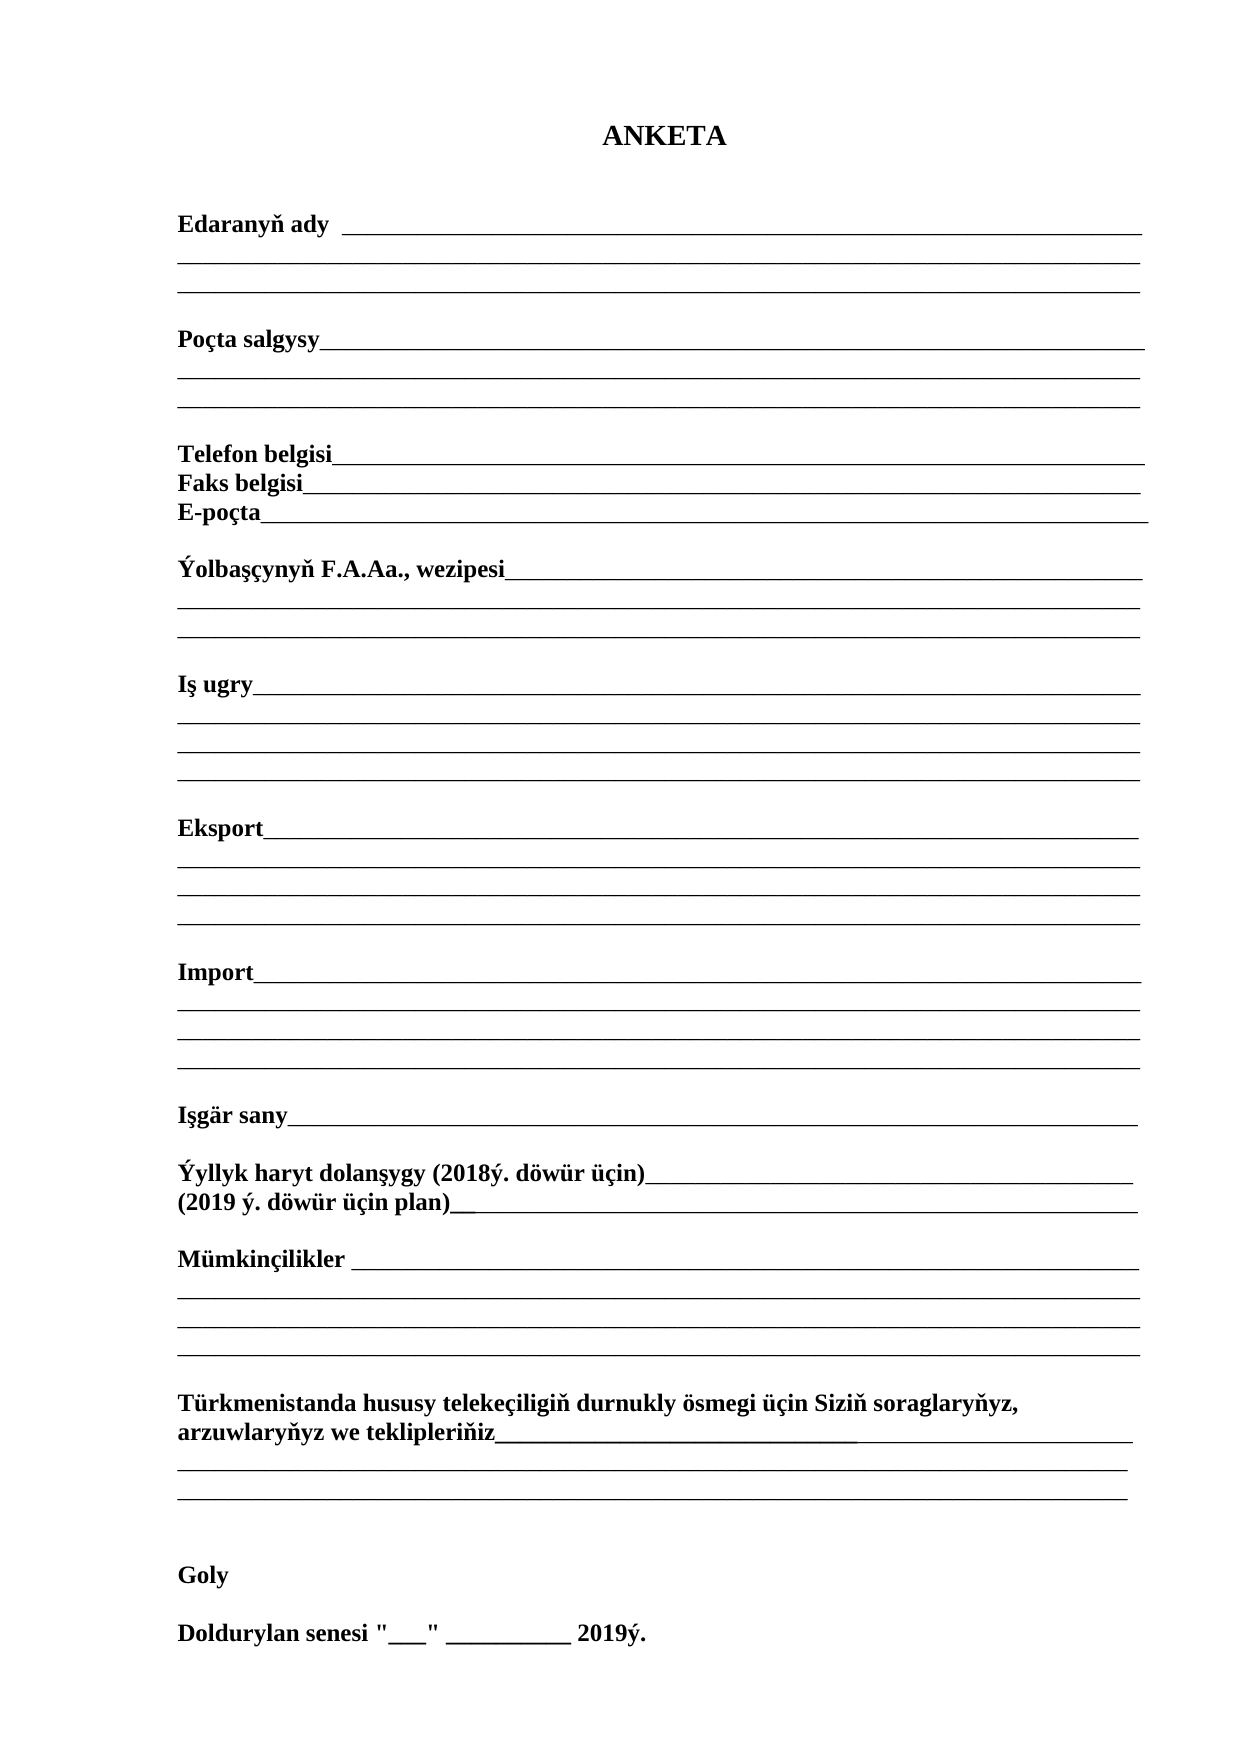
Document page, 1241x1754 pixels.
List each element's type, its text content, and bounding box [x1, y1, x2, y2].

text Edaranyň ady ________________________________________________________________ [177, 209, 1152, 238]
text _____________________________________________________________________________ [177, 238, 1152, 267]
text _____________________________________________________________________________ [177, 899, 1152, 928]
text _____________________________________________________________________________ [177, 612, 1152, 640]
text Faks belgisi___________________________________________________________________ [177, 468, 1152, 497]
text _____________________________________________________________________________ [177, 1273, 1152, 1302]
text Mümkinçilikler _______________________________________________________________ [177, 1244, 1152, 1273]
text Goly [177, 1560, 1152, 1589]
text Ýyllyk haryt dolanşygy (2018ý. döwür üçin)_______________________________________ [177, 1158, 1152, 1187]
text Doldurylan senesi "___" __________ 2019ý. [177, 1618, 1152, 1647]
text Poçta salgysy__________________________________________________________________ [177, 324, 1152, 353]
text _____________________________________________________________________________ [177, 842, 1152, 870]
text Import_______________________________________________________________________ [177, 957, 1152, 985]
text E-poçta_______________________________________________________________________ [177, 497, 1152, 525]
text Iş ugry_______________________________________________________________________ [177, 669, 1152, 698]
text (2019 ý. döwür üçin plan)_______________________________________________________ [177, 1187, 1152, 1215]
text _____________________________________________________________________________ [177, 267, 1152, 295]
text _____________________________________________________________________________ [177, 382, 1152, 410]
text _____________________________________________________________________________ [177, 1330, 1152, 1359]
text _____________________________________________________________________________ [177, 698, 1152, 727]
text _____________________________________________________________________________ [177, 870, 1152, 899]
text ____________________________________________________________________________ [177, 1474, 1152, 1503]
text _____________________________________________________________________________ [177, 1302, 1152, 1330]
text _____________________________________________________________________________ [177, 1014, 1152, 1043]
text _____________________________________________________________________________ [177, 985, 1152, 1014]
text _____________________________________________________________________________ [177, 755, 1152, 784]
text _____________________________________________________________________________ [177, 583, 1152, 612]
text ANKETA [177, 118, 1152, 152]
text Işgär sany____________________________________________________________________ [177, 1100, 1152, 1129]
text ____________________________________________________________________________ [177, 1445, 1152, 1474]
text Telefon belgisi_________________________________________________________________ [177, 439, 1152, 468]
text _____________________________________________________________________________ [177, 727, 1152, 755]
text _____________________________________________________________________________ [177, 1043, 1152, 1072]
text _____________________________________________________________________________ [177, 353, 1152, 382]
text Ýolbaşçynyň F.A.Aa., wezipesi___________________________________________________ [177, 554, 1152, 583]
text Eksport______________________________________________________________________ [177, 813, 1152, 842]
text Türkmenistanda hususy telekeçiligiň durnukly ösmegi üçin Siziň soraglaryňyz, arzuwlaryňyz we teklipleriňiz___________________________________________________ [177, 1388, 1152, 1445]
